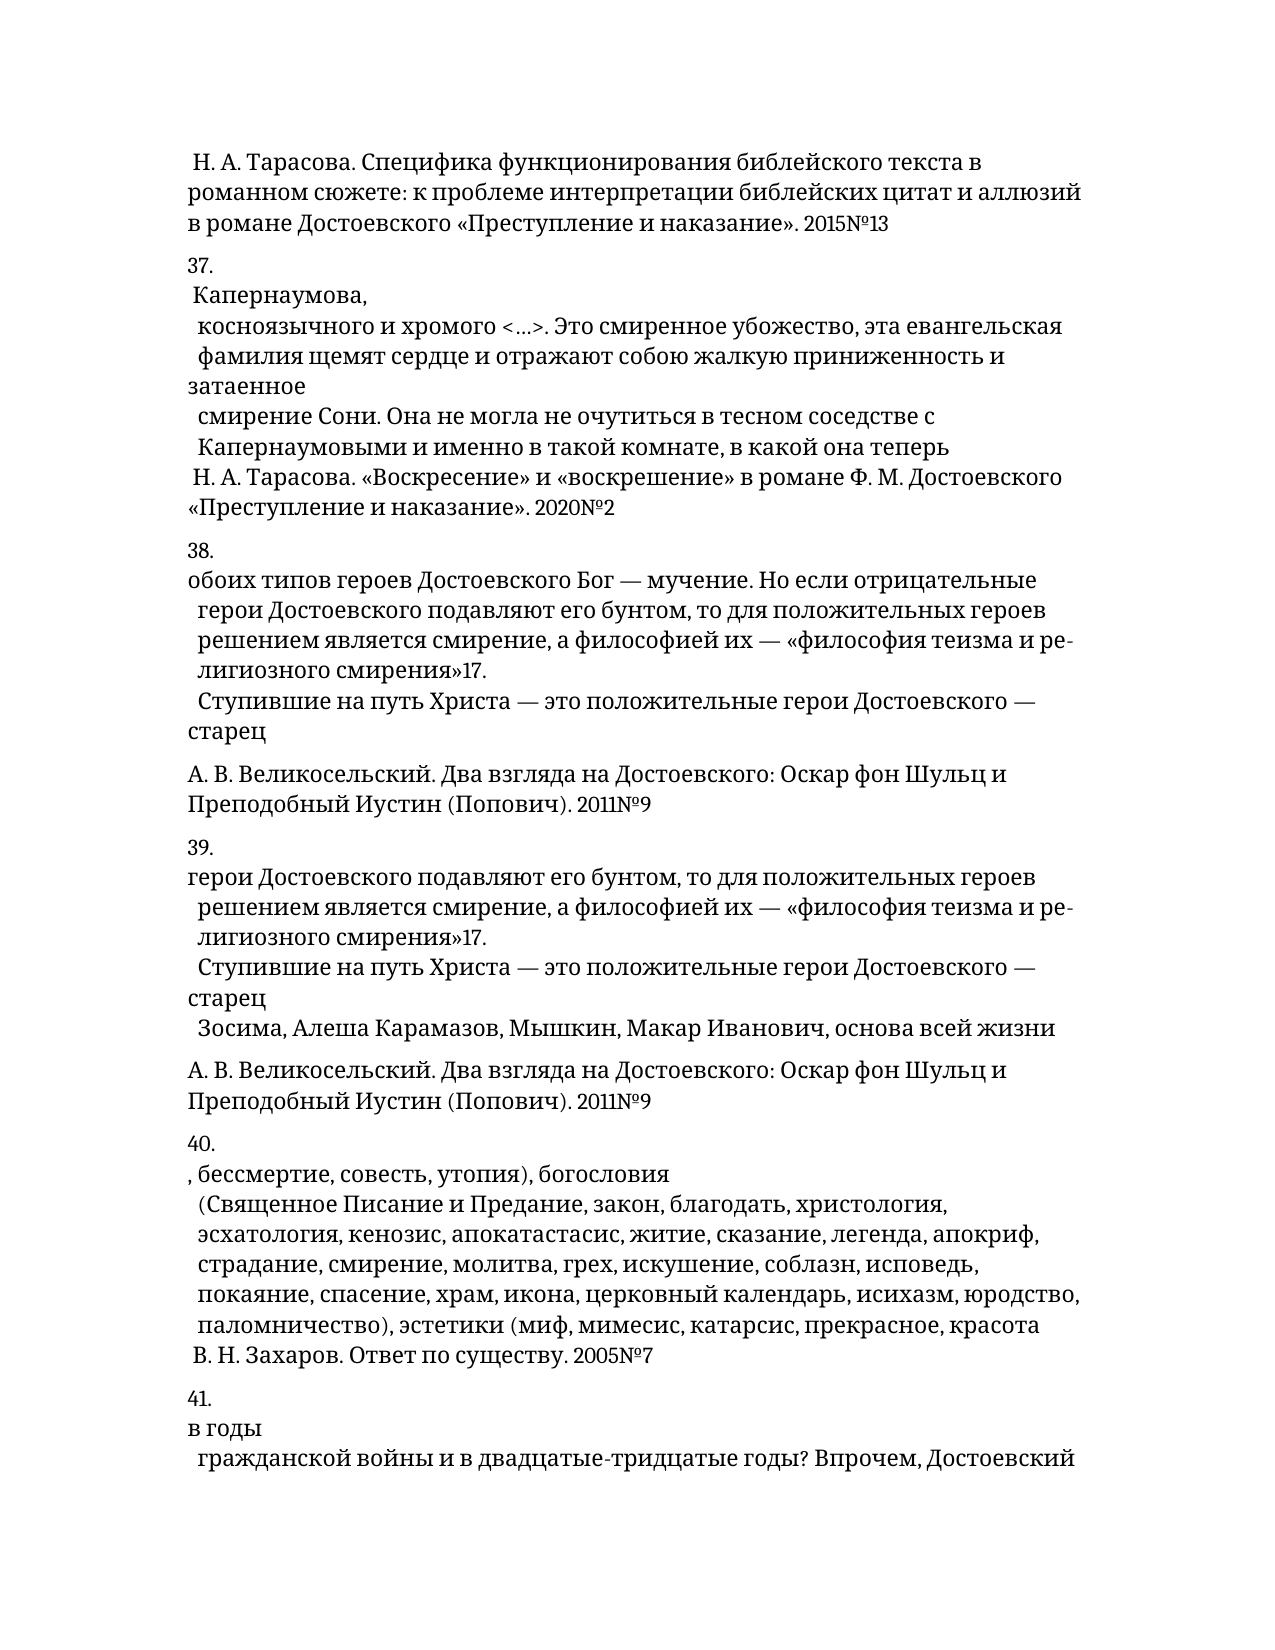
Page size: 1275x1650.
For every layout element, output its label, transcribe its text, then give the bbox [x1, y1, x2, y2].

text 40. , бессмертие, совесть, утопия), богословия (Священное Писание и Предание, закон, благодать, христология, эсхатология, кенозис, апокатастасис, житие, сказание, легенда, апокриф, страдание, смирение, молитва, грех, искушение, соблазн, исповедь, покаяние, спасение, храм, икона, церковный календарь, исихазм, юродство, паломничество), эстетики (миф, мимесис, катарсис, прекрасное, красота В. Н. Захаров. Ответ по существу. 2005№7 [187, 1131, 1087, 1369]
text А. В. Великосельский. Два взгляда на Достоевского: Оскар фон Шульц и Преподобный Иустин (Попович). 2011№9 [187, 761, 1087, 818]
text 37. Капернаумова, косноязычного и хромого <…>. Это смиренное убожество, эта евангельская фамилия щемят сердце и отражают собою жалкую приниженность и затаенное смирение Сони. Она не могла не очутиться в тесном соседстве с Капернаумовыми и именно в такой комнате, в какой она теперь Н. А. Тарасова. «Воскресение» и «воскрешение» в романе Ф. М. Достоевского «Преступление и наказание». 2020№2 [187, 253, 1087, 521]
text 39. герои Достоевского подавляют его бунтом, то для положительных героев решением является смирение, а философией их — «философия теизма и ре- лигиозного смирения»17. Ступившие на путь Христа — это положительные герои Достоевского — старец Зосима, Алеша Карамазов, Мышкин, Макар Иванович, основа всей жизни [187, 834, 1087, 1042]
text А. В. Великосельский. Два взгляда на Достоевского: Оскар фон Шульц и Преподобный Иустин (Попович). 2011№9 [187, 1058, 1087, 1115]
text 38. обоих типов героев Достоевского Бог — мучение. Но если отрицательные герои Достоевского подавляют его бунтом, то для положительных героев решением является смирение, а философией их — «философия теизма и ре- лигиозного смирения»17. Ступившие на путь Христа — это положительные герои Достоевского — старец [187, 537, 1087, 745]
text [187, 150, 1087, 237]
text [187, 1385, 1087, 1472]
